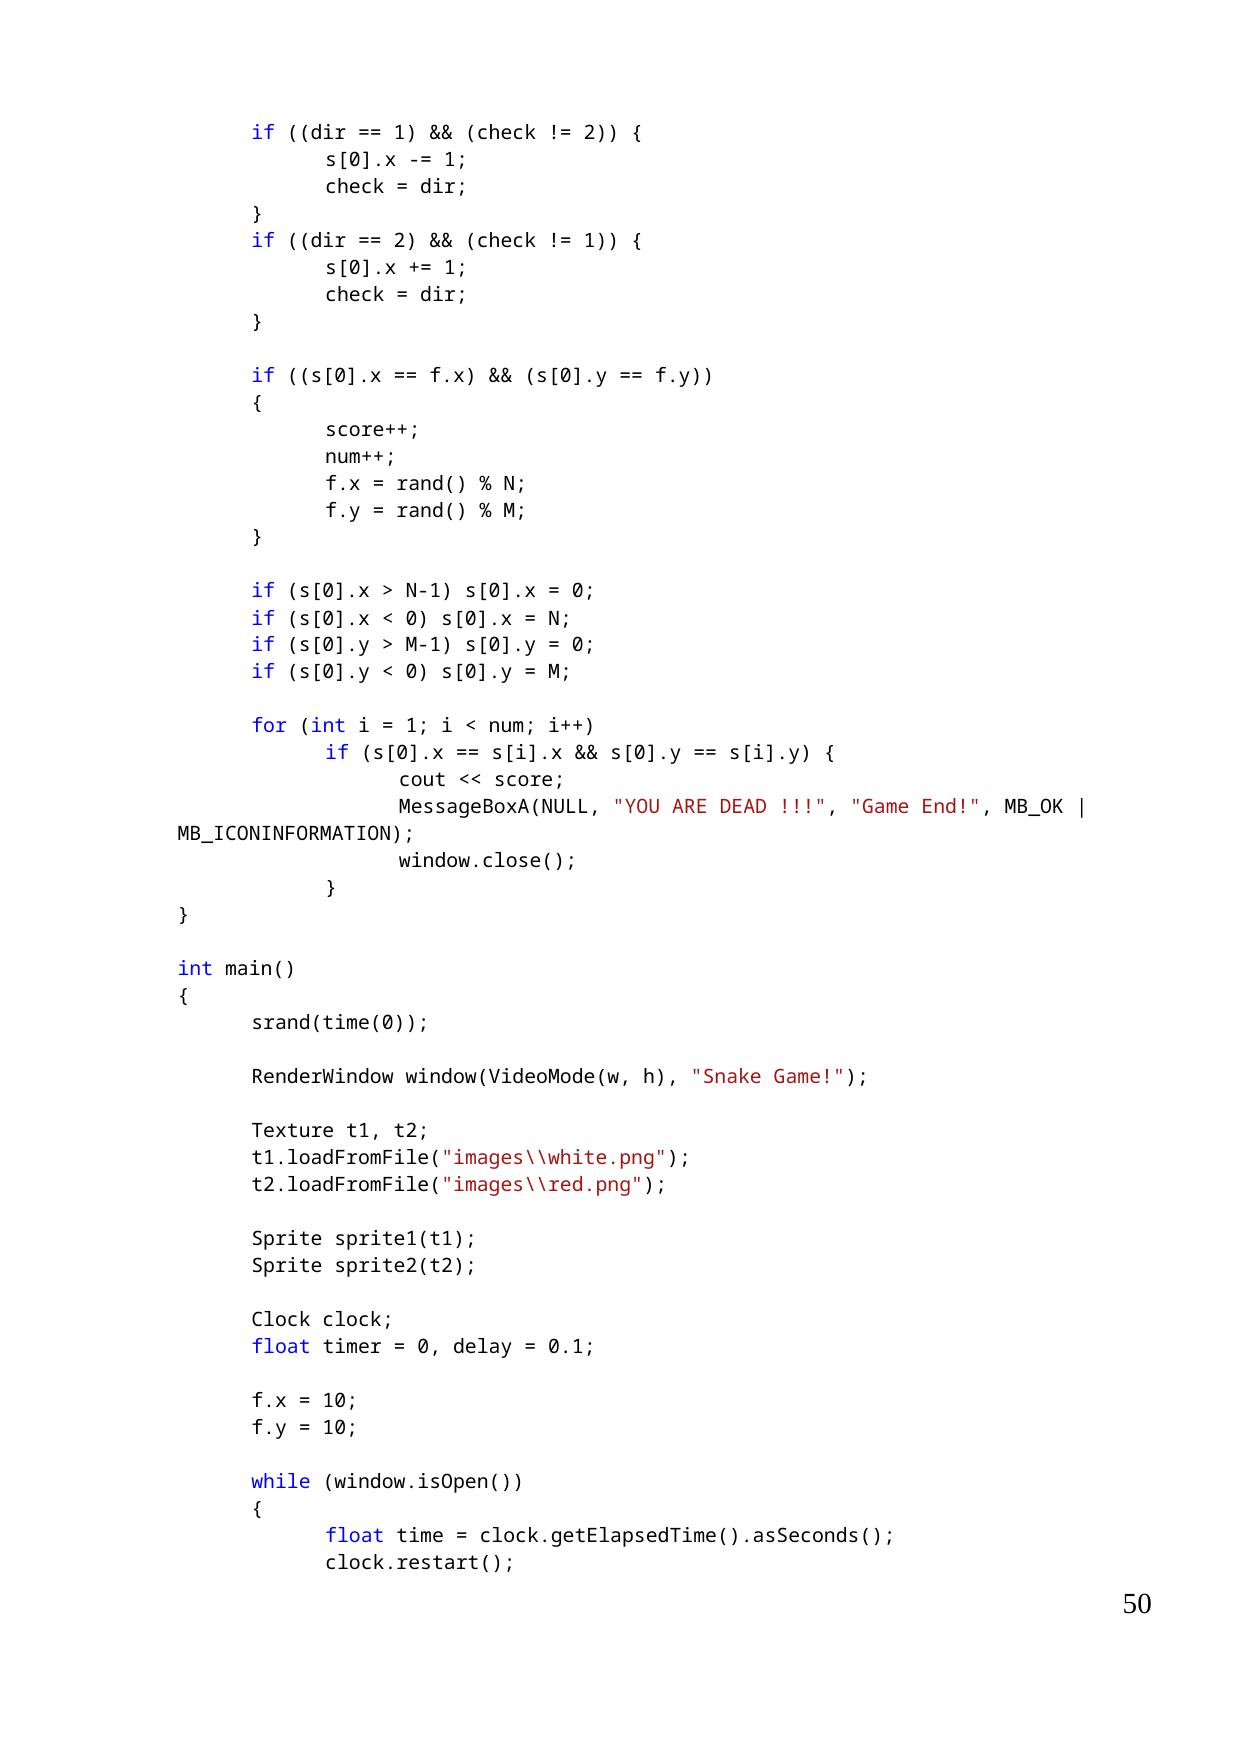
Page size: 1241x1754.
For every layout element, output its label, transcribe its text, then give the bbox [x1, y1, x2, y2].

text if ((s[0].x == f.x) && (s[0].y == f.y)) [177, 361, 1152, 388]
text f.x = 10; [177, 1386, 1152, 1413]
text cout << score; [177, 766, 1152, 793]
text if ((dir == 2) && (check != 1)) { [177, 226, 1152, 253]
text RenderWindow window(VideoMode(w, h), "Snake Game!"); [177, 1062, 1152, 1089]
text Sprite sprite1(t1); [177, 1224, 1152, 1251]
text f.y = rand() % M; [177, 496, 1152, 523]
text float time = clock.getElapsedTime().asSeconds(); [177, 1521, 1152, 1548]
text f.y = 10; [177, 1413, 1152, 1440]
text clock.restart(); [177, 1548, 1152, 1575]
text } [177, 307, 1152, 334]
text Sprite sprite2(t2); [177, 1251, 1152, 1278]
text srand(time(0)); [177, 1008, 1152, 1035]
text Texture t1, t2; [177, 1116, 1152, 1143]
text Clock clock; [177, 1305, 1152, 1332]
text if ((dir == 1) && (check != 2)) { [177, 118, 1152, 145]
text window.close(); [177, 847, 1152, 873]
text if (s[0].x > N-1) s[0].x = 0; [177, 577, 1152, 604]
text } [177, 873, 1152, 901]
text check = dir; [177, 280, 1152, 307]
text if (s[0].x < 0) s[0].x = N; [177, 604, 1152, 631]
text { [177, 388, 1152, 415]
text MessageBoxA(NULL, "YOU ARE DEAD !!!", "Game End!", MB_OK | MB_ICONINFORMATION); [177, 793, 1152, 847]
text s[0].x += 1; [177, 253, 1152, 280]
text } [177, 523, 1152, 550]
text { [177, 981, 1152, 1008]
text if (s[0].x == s[i].x && s[0].y == s[i].y) { [177, 739, 1152, 766]
text while (window.isOpen()) [177, 1467, 1152, 1494]
text { [177, 1494, 1152, 1521]
text } [177, 901, 1152, 927]
text f.x = rand() % N; [177, 469, 1152, 496]
text num++; [177, 442, 1152, 469]
text } [177, 199, 1152, 226]
text score++; [177, 415, 1152, 442]
text if (s[0].y < 0) s[0].y = M; [177, 658, 1152, 685]
text check = dir; [177, 172, 1152, 199]
text t1.loadFromFile("images\\white.png"); [177, 1143, 1152, 1170]
text float timer = 0, delay = 0.1; [177, 1332, 1152, 1359]
text if (s[0].y > M-1) s[0].y = 0; [177, 631, 1152, 658]
text t2.loadFromFile("images\\red.png"); [177, 1170, 1152, 1197]
text for (int i = 1; i < num; i++) [177, 712, 1152, 739]
text int main() [177, 954, 1152, 981]
text s[0].x -= 1; [177, 145, 1152, 172]
